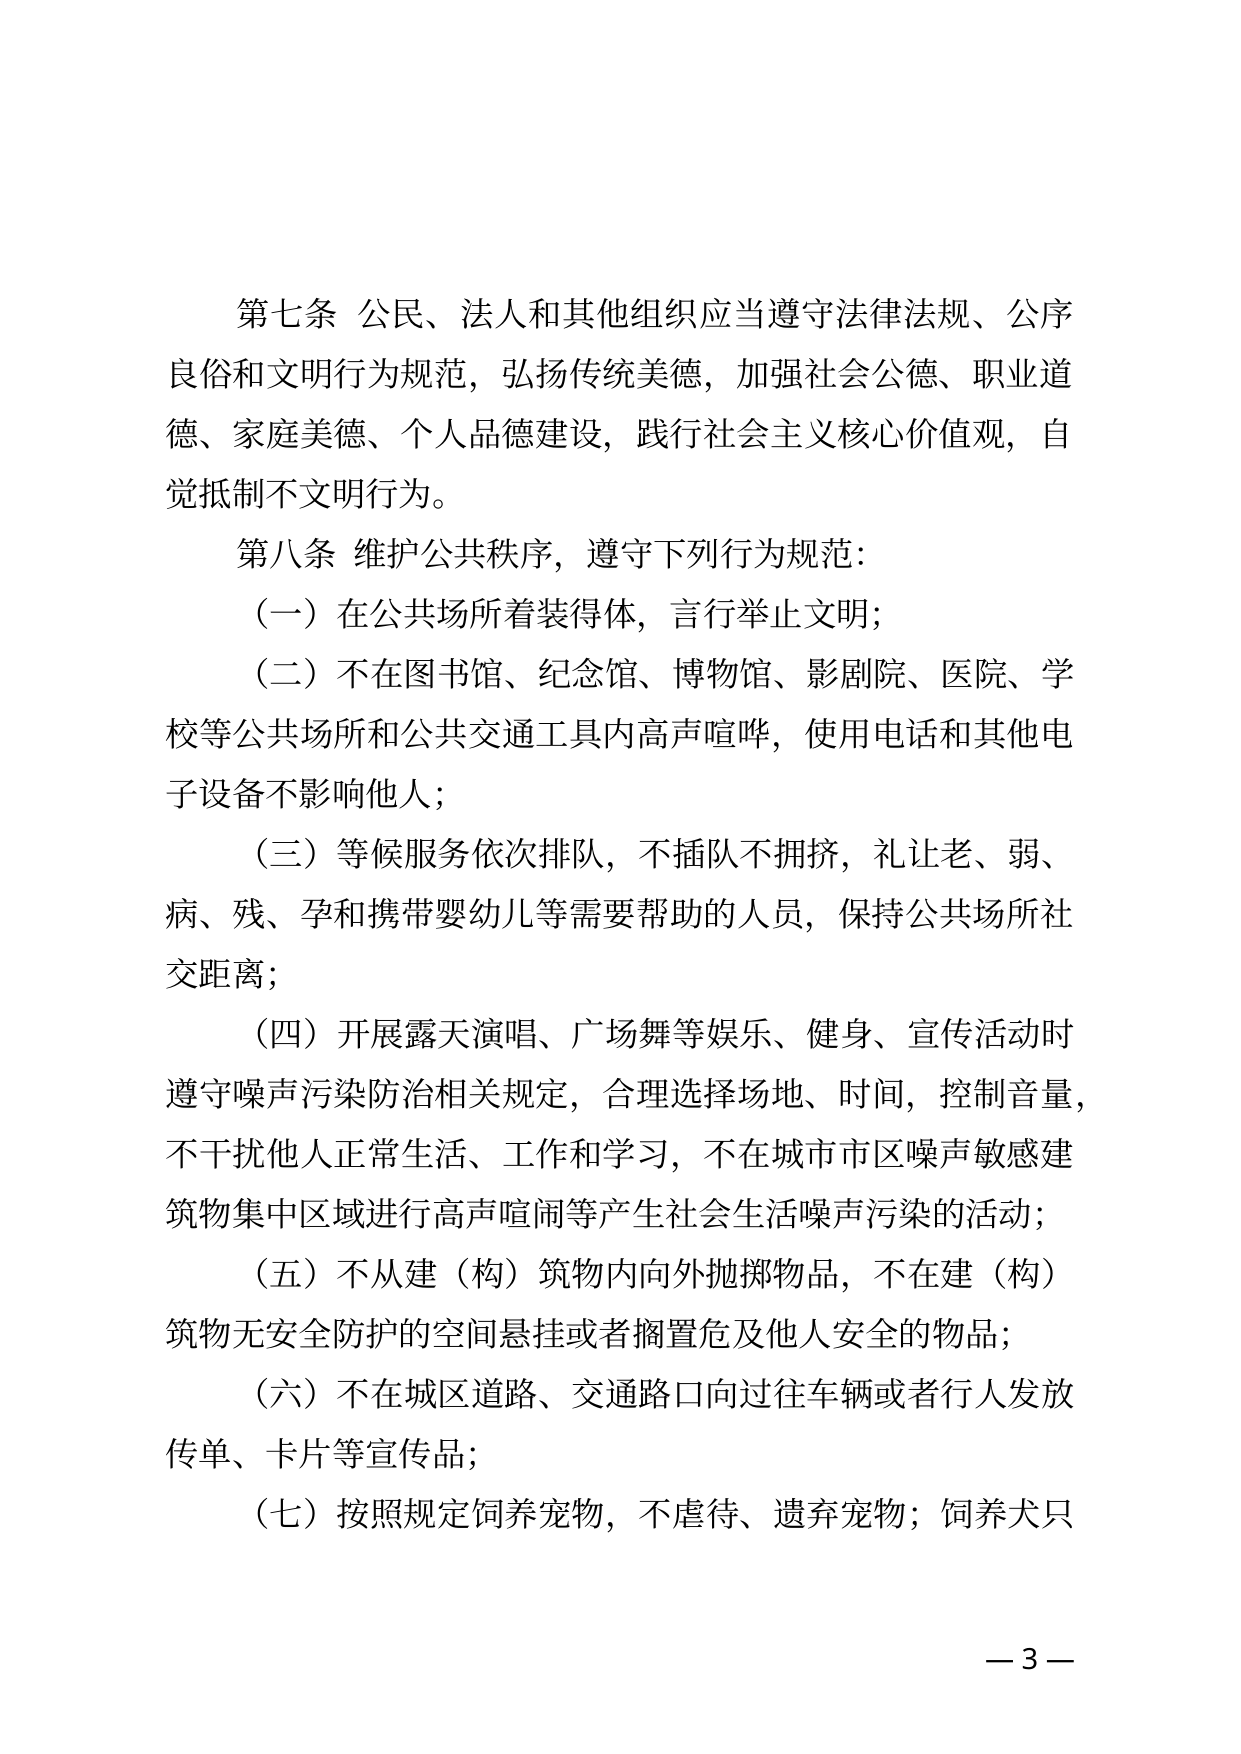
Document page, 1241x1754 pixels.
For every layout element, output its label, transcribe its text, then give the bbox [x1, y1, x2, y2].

text （一）在公共场所着装得体，言行举止文明； [165, 578, 1075, 638]
text （五）不从建（构）筑物内向外抛掷物品，不在建（构）筑物无安全防护的空间悬挂或者搁置危及他人安全的物品； [165, 1238, 1075, 1358]
text 第七条 公民、法人和其他组织应当遵守法律法规、公序良俗和文明行为规范，弘扬传统美德，加强社会公德、职业道德、家庭美德、个人品德建设，践行社会主义核心价值观，自觉抵制不文明行为。 [165, 278, 1075, 518]
text 第八条 维护公共秩序，遵守下列行为规范： [165, 518, 1075, 578]
text （三）等候服务依次排队，不插队不拥挤，礼让老、弱、病、残、孕和携带婴幼儿等需要帮助的人员，保持公共场所社交距离； [165, 818, 1075, 998]
text （四）开展露天演唱、广场舞等娱乐、健身、宣传活动时遵守噪声污染防治相关规定，合理选择场地、时间，控制音量，不干扰他人正常生活、工作和学习，不在城市市区噪声敏感建筑物集中区域进行高声喧闹等产生社会生活噪声污染的活动； [165, 998, 1075, 1238]
text （二）不在图书馆、纪念馆、博物馆、影剧院、医院、学校等公共场所和公共交通工具内高声喧哗，使用电话和其他电子设备不影响他人； [165, 638, 1075, 818]
text （六）不在城区道路、交通路口向过往车辆或者行人发放传单、卡片等宣传品； [165, 1358, 1075, 1478]
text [165, 1478, 1075, 1538]
